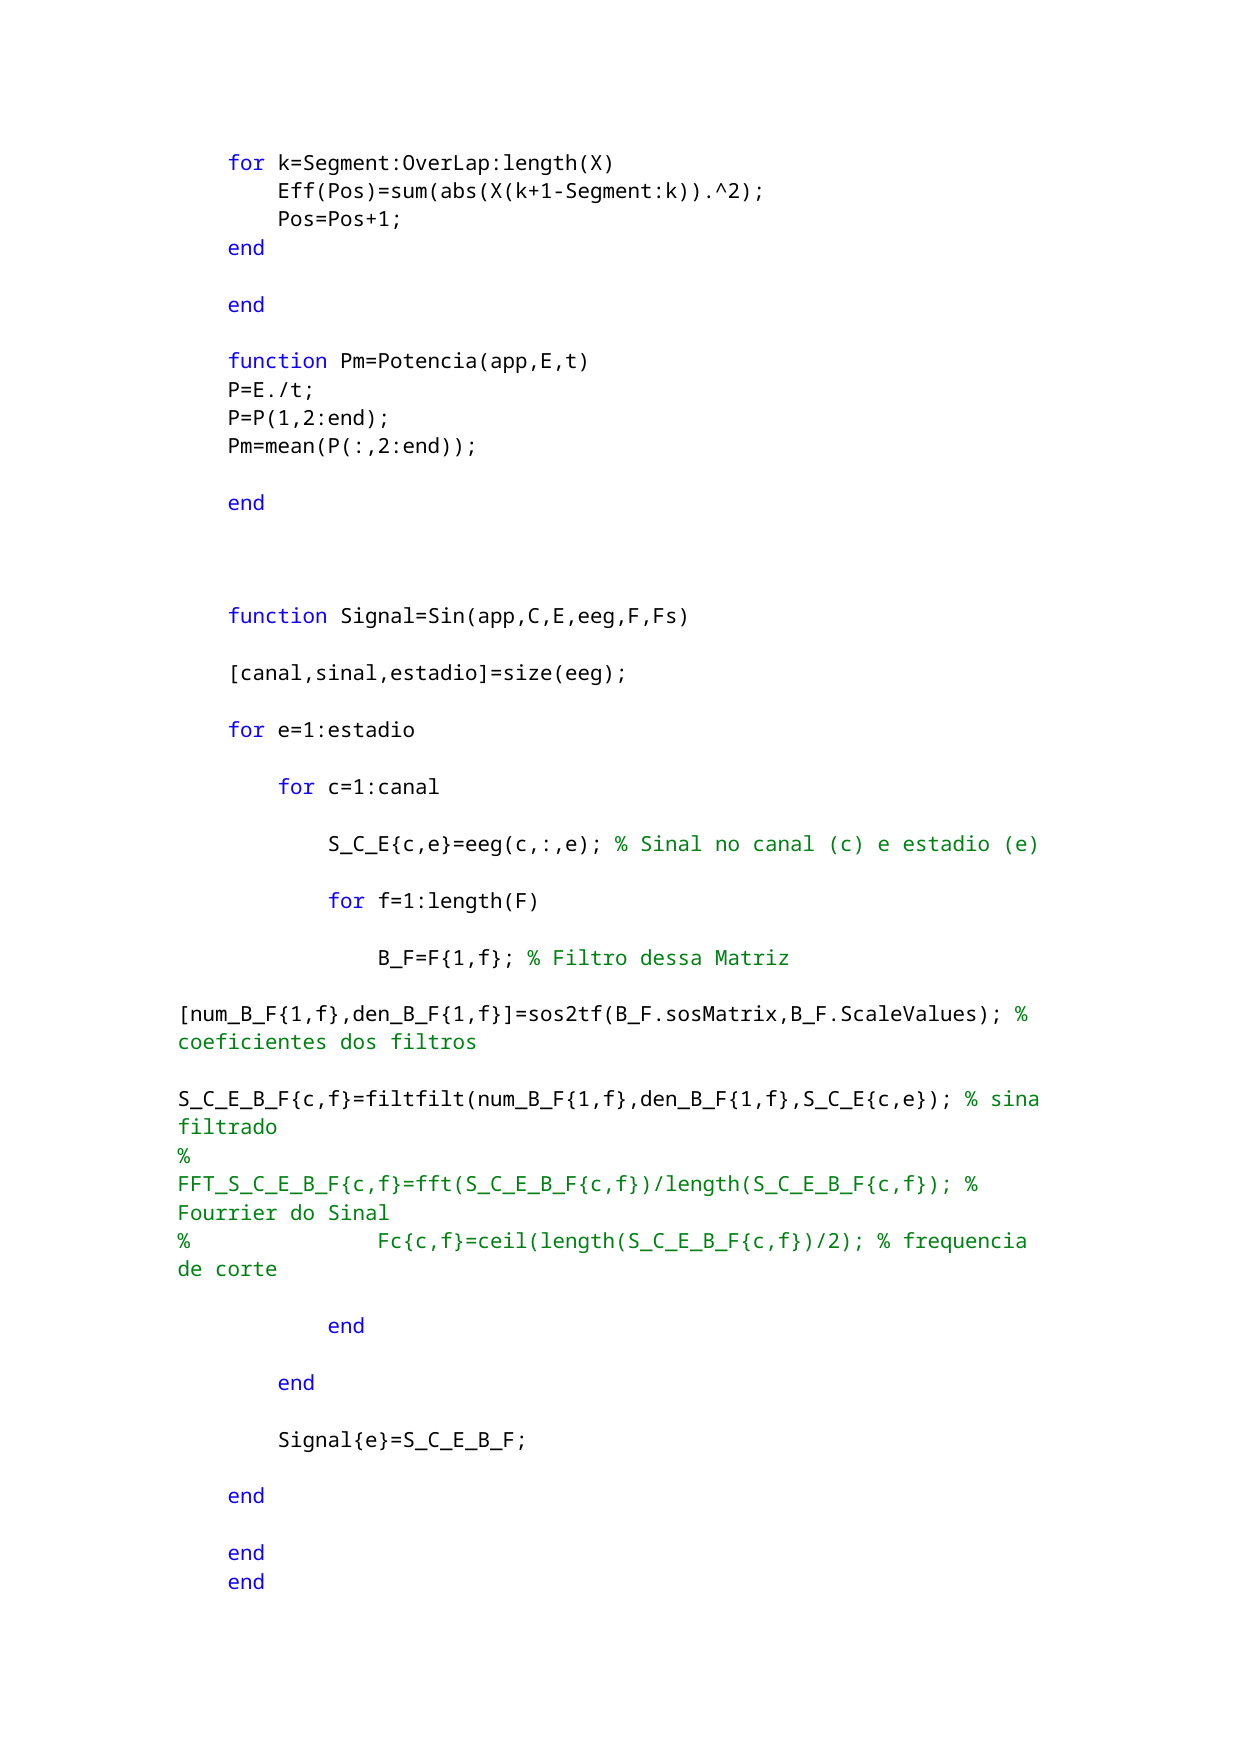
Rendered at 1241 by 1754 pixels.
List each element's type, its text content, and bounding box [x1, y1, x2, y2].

text end [177, 488, 1063, 517]
text % Fc{c,f}=ceil(length(S_C_E_B_F{c,f})/2); % frequencia de corte [177, 1226, 1063, 1283]
text for e=1:estadio [177, 715, 1063, 743]
text [num_B_F{1,f},den_B_F{1,f}]=sos2tf(B_F.sosMatrix,B_F.ScaleValues); % coeficientes dos filtros [177, 971, 1063, 1056]
text end [177, 1368, 1063, 1396]
text end [177, 1567, 1063, 1595]
text Signal{e}=S_C_E_B_F; [177, 1425, 1063, 1453]
text end [177, 1311, 1063, 1340]
text P=E./t; [177, 375, 1063, 403]
text for c=1:canal [177, 772, 1063, 800]
text function Signal=Sin(app,C,E,eeg,F,Fs) [177, 601, 1063, 630]
text Eff(Pos)=sum(abs(X(k+1-Segment:k)).^2); [177, 176, 1063, 204]
text % FFT_S_C_E_B_F{c,f}=fft(S_C_E_B_F{c,f})/length(S_C_E_B_F{c,f}); % Fourrier do Sinal [177, 1141, 1063, 1226]
text end [177, 1538, 1063, 1567]
text end [177, 1482, 1063, 1510]
text [canal,sinal,estadio]=size(eeg); [177, 658, 1063, 687]
text Pm=mean(P(:,2:end)); [177, 432, 1063, 460]
text S_C_E_B_F{c,f}=filtfilt(num_B_F{1,f},den_B_F{1,f},S_C_E{c,e}); % sina filtrado [177, 1056, 1063, 1141]
text P=P(1,2:end); [177, 403, 1063, 432]
text Pos=Pos+1; [177, 204, 1063, 233]
text function Pm=Potencia(app,E,t) [177, 346, 1063, 375]
text B_F=F{1,f}; % Filtro dessa Matriz [177, 943, 1063, 971]
text end [177, 233, 1063, 261]
text S_C_E{c,e}=eeg(c,:,e); % Sinal no canal (c) e estadio (e) [177, 829, 1063, 857]
text for f=1:length(F) [177, 886, 1063, 914]
text for k=Segment:OverLap:length(X) [177, 148, 1063, 176]
text end [177, 290, 1063, 318]
